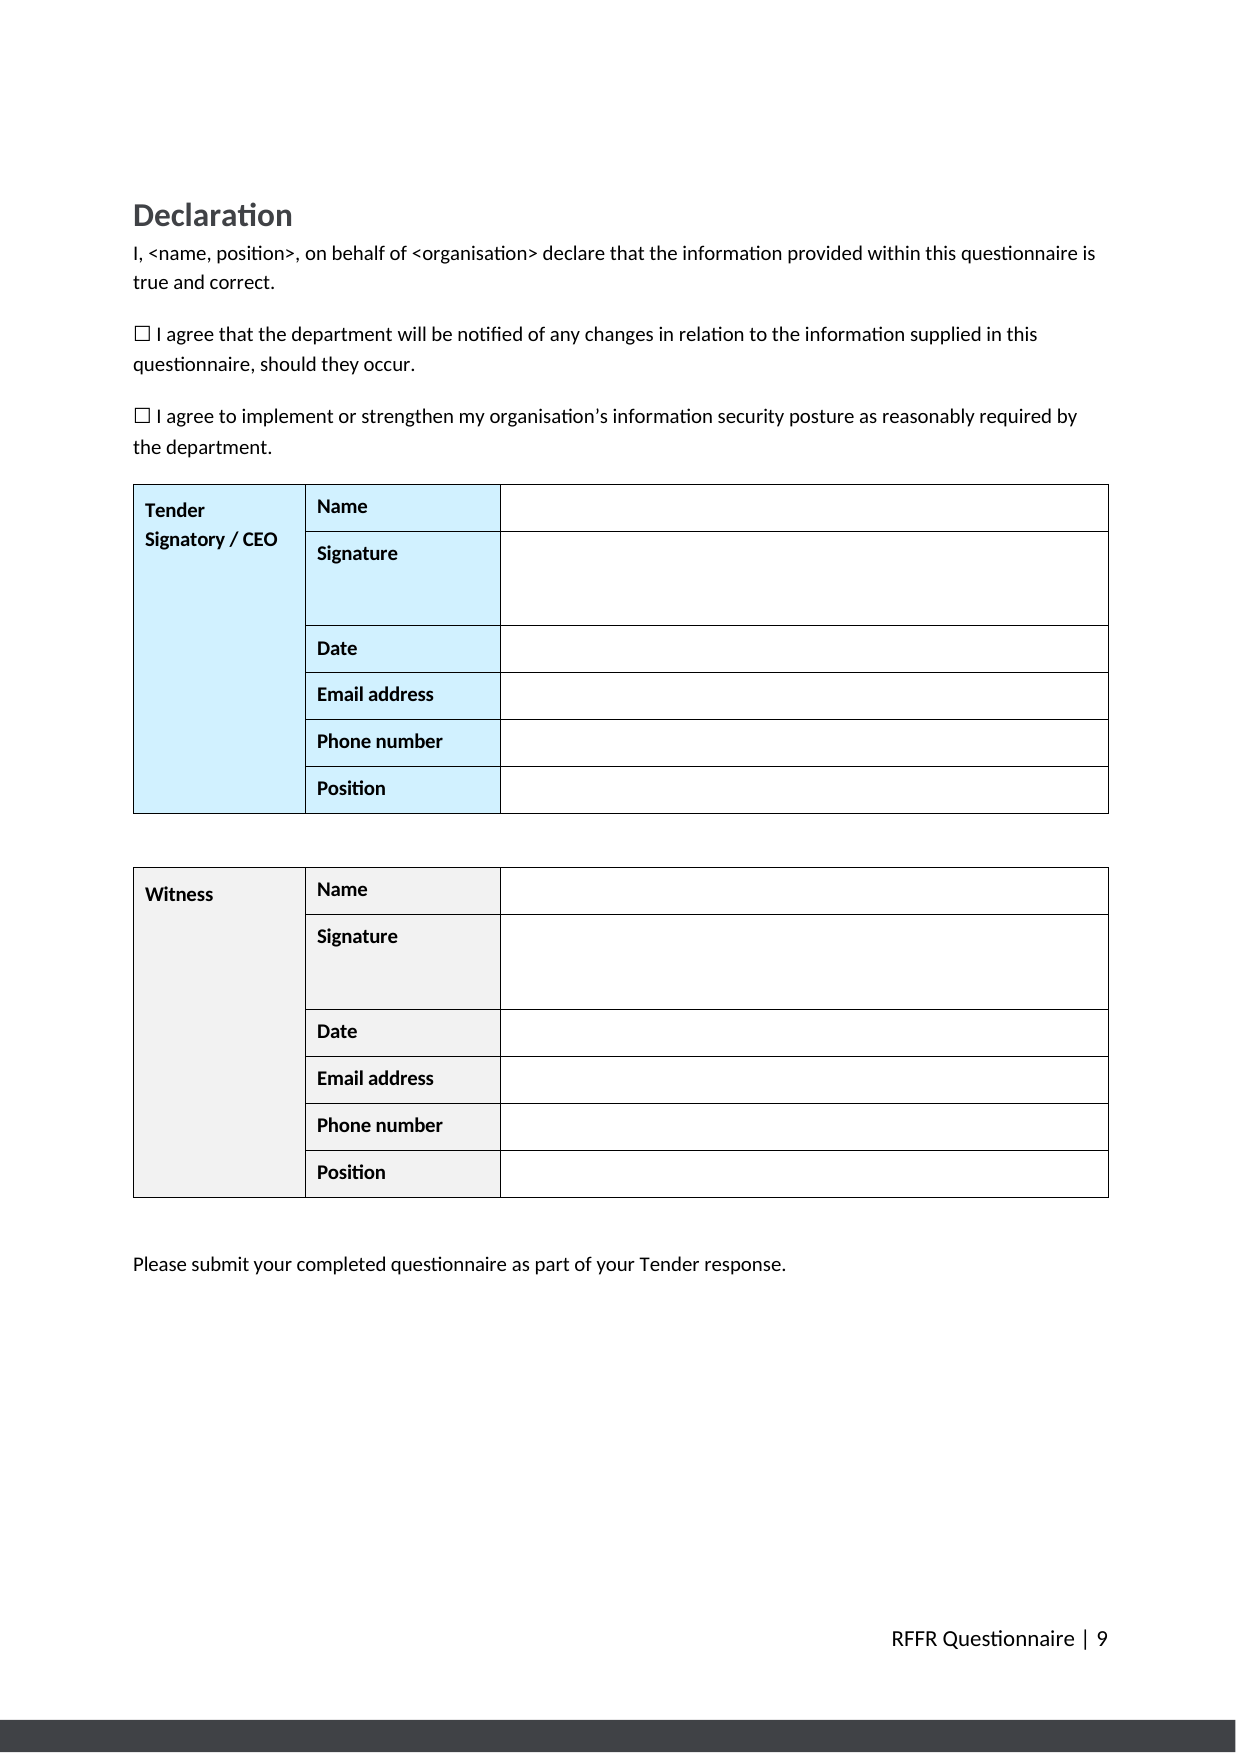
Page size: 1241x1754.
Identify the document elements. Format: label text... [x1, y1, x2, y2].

table_cell Position [306, 767, 500, 813]
table_header Name [306, 485, 500, 531]
table_cell Phone number [306, 720, 500, 766]
table_cell Email address [306, 673, 500, 719]
table_cell [501, 532, 1108, 625]
subtitle Declaration [133, 193, 1107, 234]
table_cell [501, 626, 1108, 672]
table_cell Email address [306, 1057, 500, 1103]
table_cell [501, 673, 1108, 719]
table_cell Signature [306, 532, 500, 625]
table_header [501, 485, 1108, 531]
text I, on behalf of declare that the information provided within this questionnaire is true and correct. [133, 240, 1107, 295]
table_header Tender Signatory / CEO [134, 485, 305, 813]
table_cell [501, 767, 1108, 813]
table_cell [501, 915, 1108, 1009]
table_cell Date [306, 1010, 500, 1056]
table_cell [501, 1057, 1108, 1103]
table_cell [501, 1010, 1108, 1056]
table_header Name [306, 868, 500, 914]
table_cell [501, 1104, 1108, 1150]
table_cell Date [306, 626, 500, 672]
table_cell Position [306, 1151, 500, 1197]
text Please submit your completed questionnaire as part of your Tender response. [133, 1251, 1107, 1276]
table_cell Phone number [306, 1104, 500, 1150]
table_cell [501, 1151, 1108, 1197]
table_cell [501, 720, 1108, 766]
text I agree to implement or strengthen my organisation’s information security posture as reasonably required by the department. [133, 402, 1107, 459]
table_cell Signature [306, 915, 500, 1009]
text I agree that the will be notified of any changes in relation to the information supplied in this questionnaire, should they occur. [133, 319, 1107, 377]
table_header [501, 868, 1108, 914]
table_header Witness [134, 868, 305, 1197]
